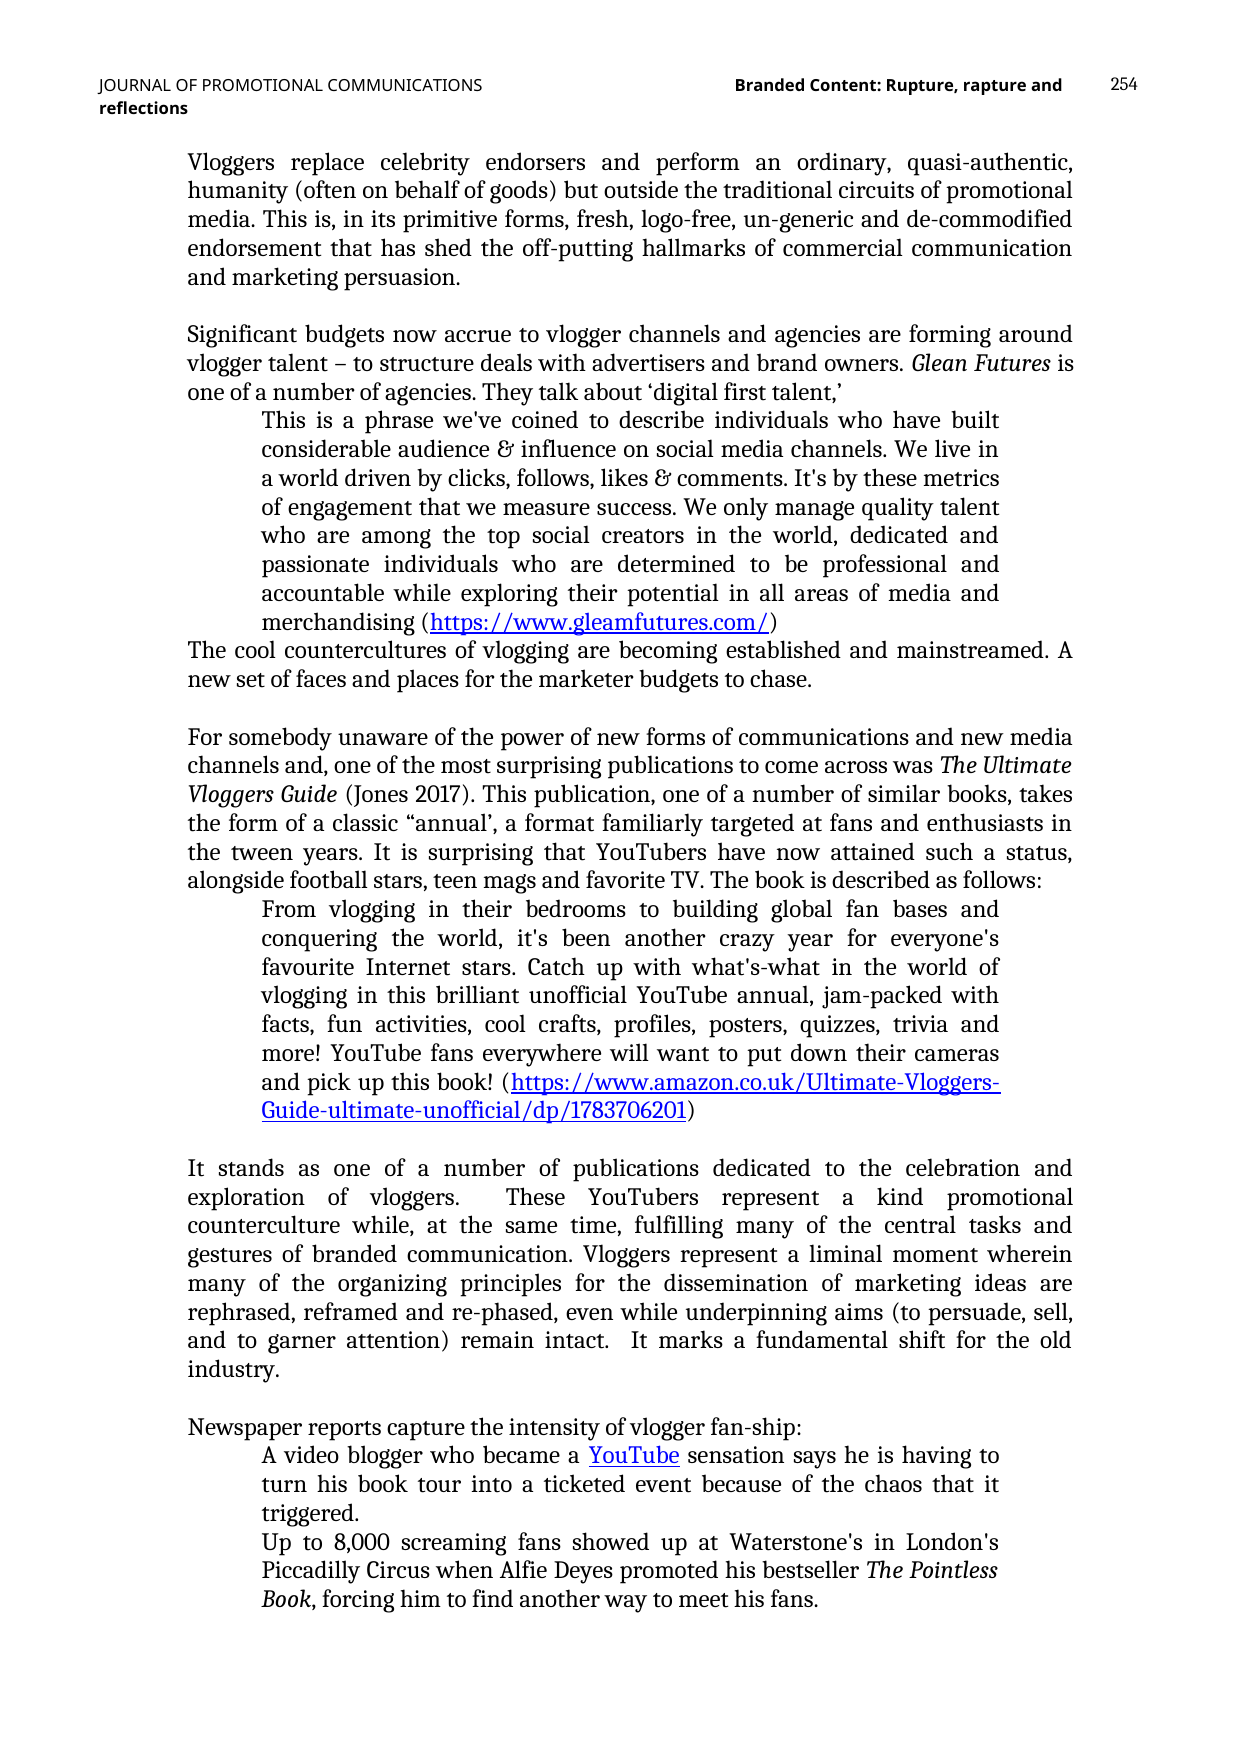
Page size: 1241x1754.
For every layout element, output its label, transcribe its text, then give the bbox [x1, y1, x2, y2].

text It stands as one of a number of publications dedicated to the celebration and exploration of vloggers. These YouTubers represent a kind promotional counterculture while, at the same time, fulfilling many of the central tasks and gestures of branded communication. Vloggers represent a liminal moment wherein many of the organizing principles for the dissemination of marketing ideas are rephrased, reframed and re-phased, even while underpinning aims (to persuade, sell, and to garner attention) remain intact. It marks a fundamental shift for the old industry. [187, 1154, 1074, 1384]
text A video blogger who became a YouTube sensation says he is having to turn his book tour into a ticketed event because of the chaos that it triggered. [261, 1441, 1000, 1528]
text Newspaper reports capture the intensity of vlogger fan-ship: [187, 1413, 1074, 1441]
text For somebody unaware of the power of new forms of communications and new media channels and, one of the most surprising publications to come across was The Ultimate Vloggers Guide (Jones 2017). This publication, one of a number of similar books, takes the form of a classic “annual’, a format familiarly targeted at fans and enthusiasts in the tween years. It is surprising that YouTubers have now attained such a status, alongside football stars, teen mags and favorite TV. The book is described as follows: [187, 723, 1074, 895]
text Significant budgets now accrue to vlogger channels and agencies are forming around vlogger talent – to structure deals with advertisers and brand owners. Glean Futures is one of a number of agencies. They talk about ‘digital first talent,’ [187, 320, 1074, 406]
text The cool countercultures of vlogging are becoming established and mainstreamed. A new set of faces and places for the marketer budgets to chase. [187, 636, 1074, 694]
text Vloggers replace celebrity endorsers and perform an ordinary, quasi-authentic, humanity (often on behalf of goods) but outside the traditional circuits of promotional media. This is, in its primitive forms, fresh, logo-free, un-generic and de-commodified endorsement that has shed the off-putting hallmarks of commercial communication and marketing persuasion. [187, 148, 1074, 291]
text Up to 8,000 screaming fans showed up at Waterstone's in London's Piccadilly Circus when Alfie Deyes promoted his bestseller The Pointless Book, forcing him to find another way to meet his fans. [261, 1528, 1000, 1614]
text From vlogging in their bedrooms to building global fan bases and conquering the world, it's been another crazy year for everyone's favourite Internet stars. Catch up with what's-what in the world of vlogging in this brilliant unofficial YouTube annual, jam-packed with facts, fun activities, cool crafts, profiles, posters, quizzes, trivia and more! YouTube fans everywhere will want to put down their cameras and pick up this book! (https://www.amazon.co.uk/Ultimate-Vloggers-Guide-ultimate-unofficial/dp/1783706201) [261, 895, 1000, 1125]
text This is a phrase we've coined to describe individuals who have built considerable audience & influence on social media channels. We live in a world driven by clicks, follows, likes & comments. It's by these metrics of engagement that we measure success. We only manage quality talent who are among the top social creators in the world, dedicated and passionate individuals who are determined to be professional and accountable while exploring their potential in all areas of media and merchandising (https://www.gleamfutures.com/) [261, 406, 1000, 636]
